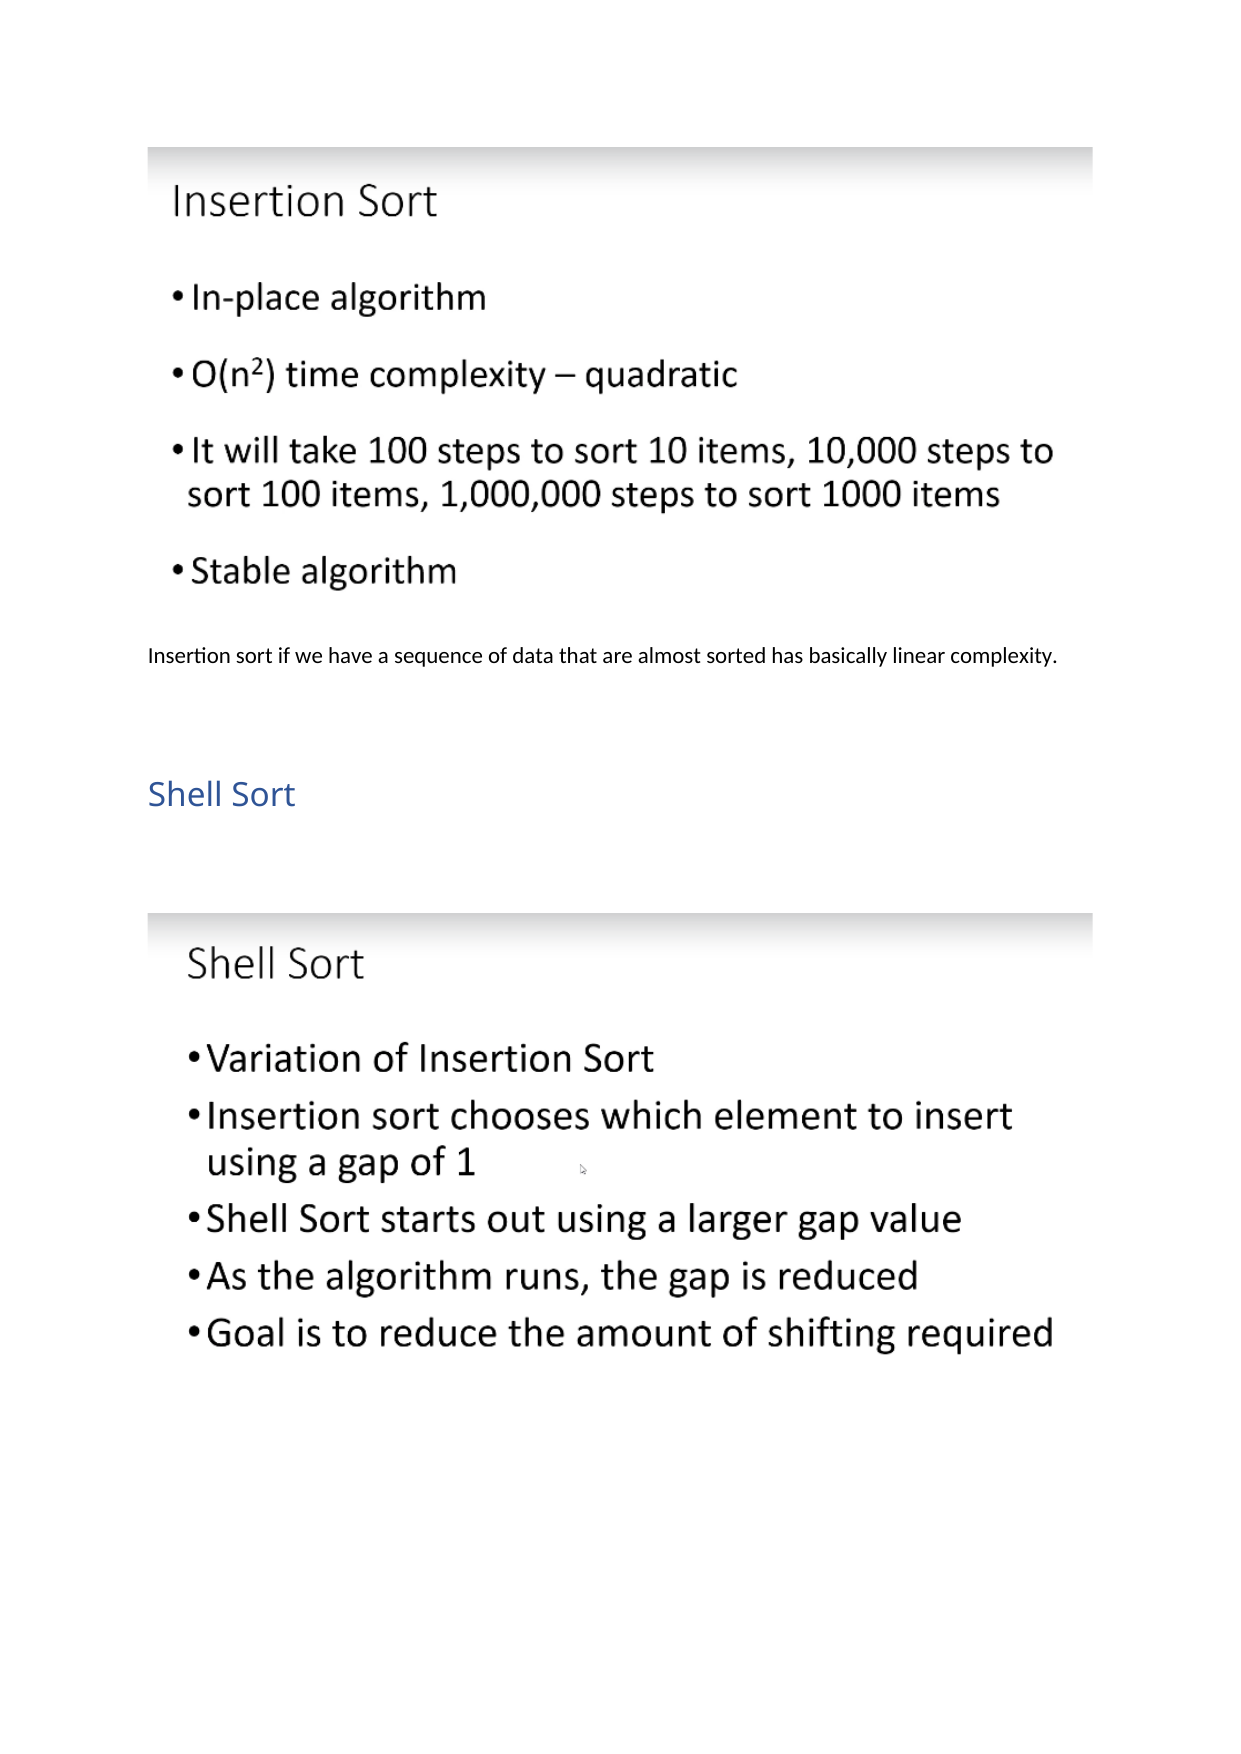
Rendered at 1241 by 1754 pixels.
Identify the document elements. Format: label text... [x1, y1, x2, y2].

picture [147, 147, 1093, 623]
subtitle Shell Sort [148, 770, 1093, 816]
picture [147, 913, 1093, 1371]
text Insertion sort if we have a sequence of data that are almost sorted has basically linear complexity. [148, 641, 1093, 669]
